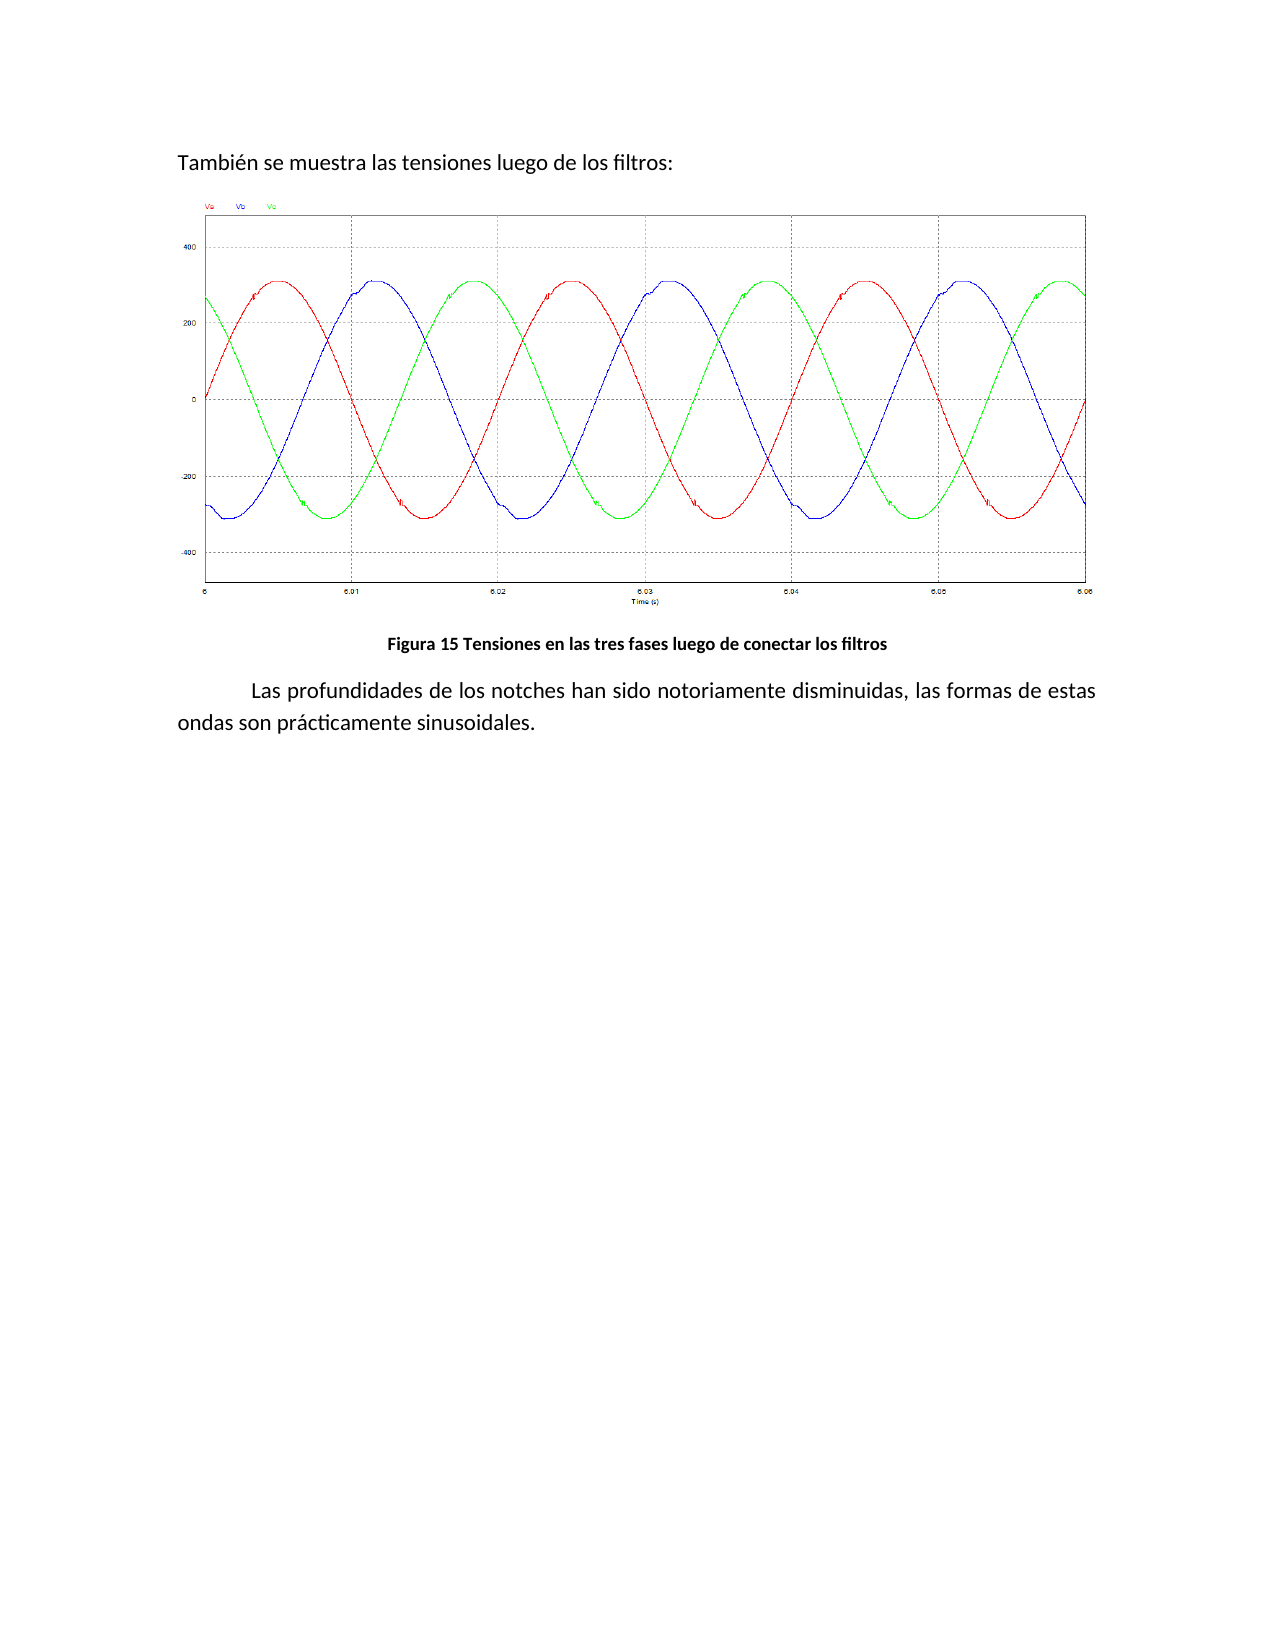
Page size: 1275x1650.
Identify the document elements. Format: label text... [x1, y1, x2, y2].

text Figura 15 Tensiones en las tres fases luego de conectar los filtros [177, 632, 1098, 655]
picture [177, 200, 1098, 608]
text Las profundidades de los notches han sido notoriamente disminuidas, las formas de estas ondas son prácticamente sinusoidales. [177, 676, 1098, 736]
text También se muestra las tensiones luego de los filtros: [177, 148, 1098, 176]
